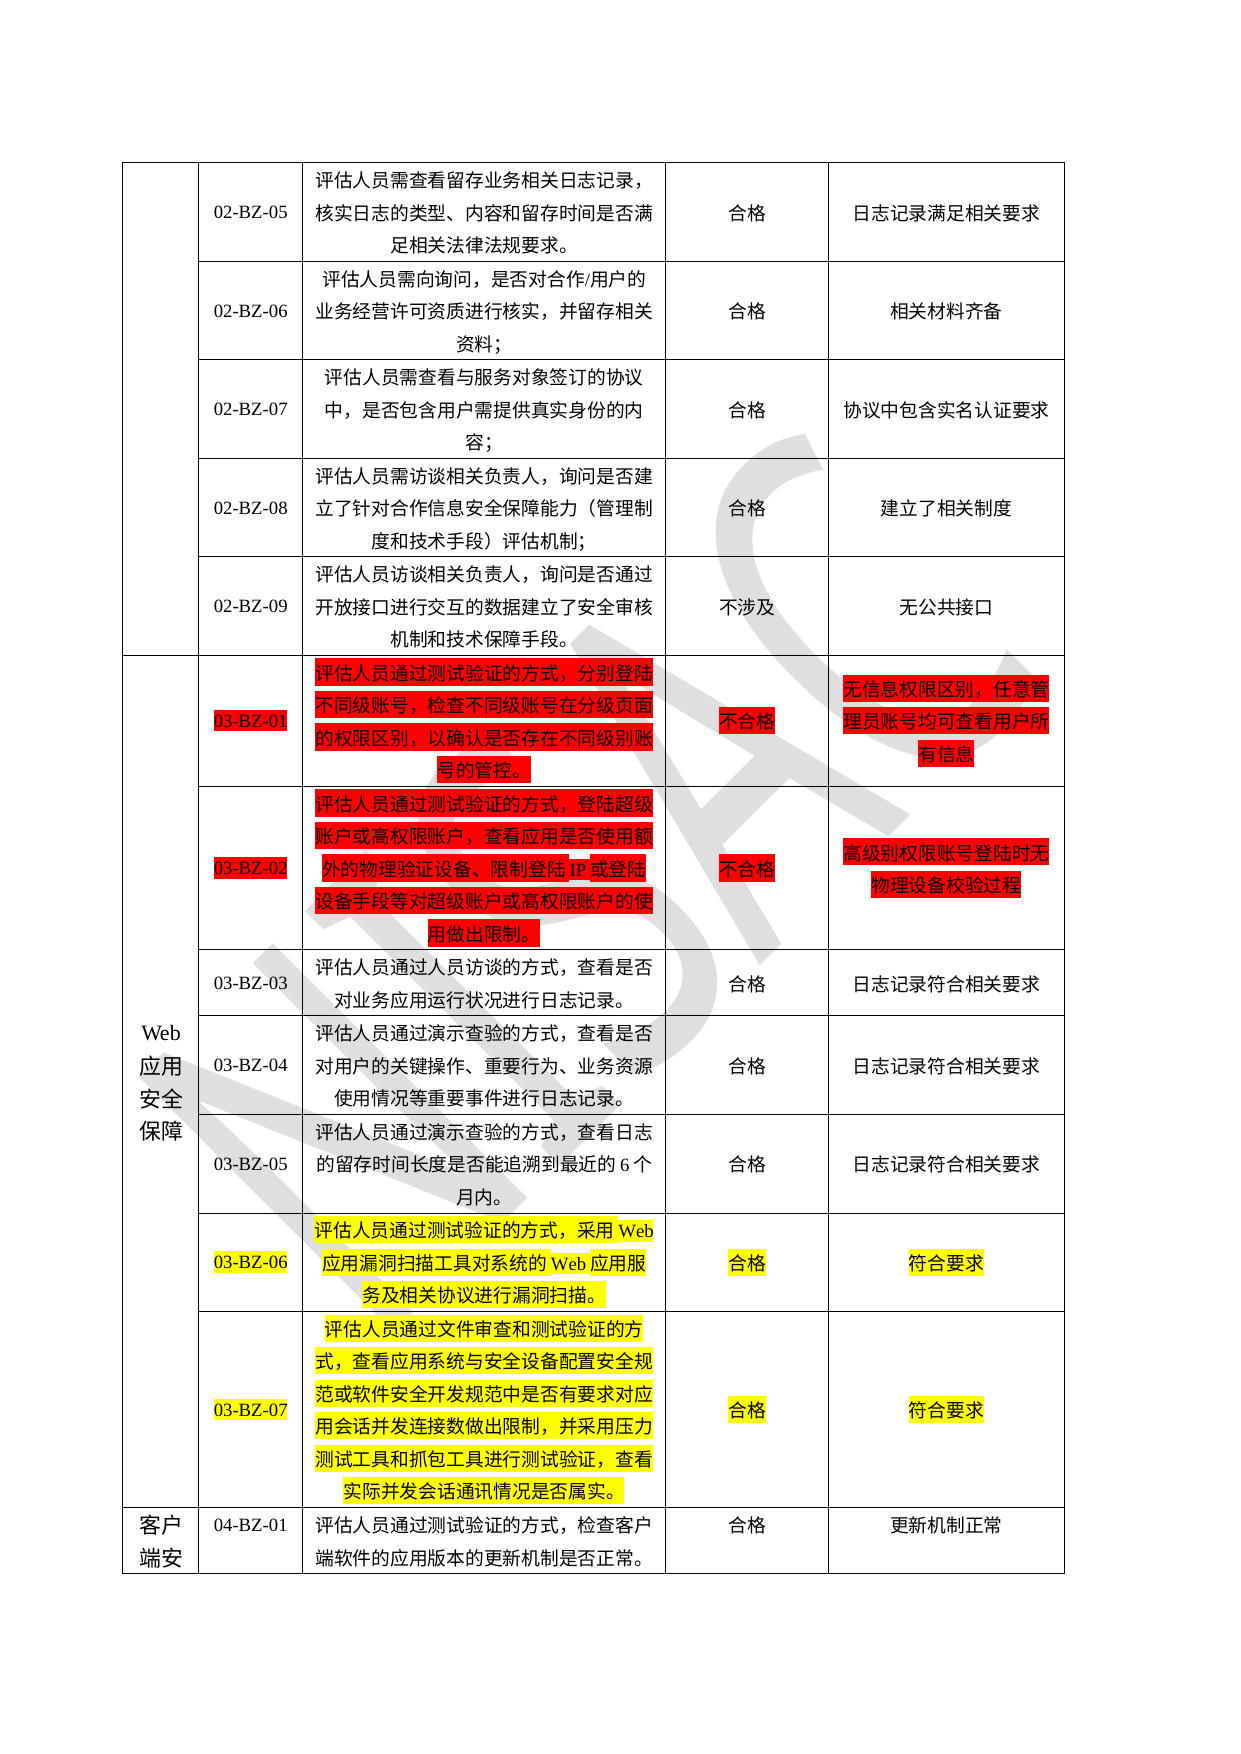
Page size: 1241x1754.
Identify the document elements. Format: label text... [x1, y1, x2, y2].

table_cell 合格 [666, 1312, 828, 1507]
table_cell 合格 [666, 1115, 828, 1212]
table_cell 评估人员需访谈相关负责人，询问是否建立了针对合作信息安全保障能力（管理制度和技术手段）评估机制； [303, 459, 665, 556]
table_cell 日志记录符合相关要求 [829, 1016, 1064, 1114]
table_cell 合格 [666, 262, 828, 359]
table_cell 评估人员通过演示查验的方式，查看是否对用户的关键操作、重要行为、业务资源使用情况等重要事件进行日志记录。 [303, 1016, 665, 1114]
table_cell 合格 [666, 950, 828, 1015]
table_cell 合格 [666, 1214, 828, 1311]
table_cell 日志记录满足相关要求 [829, 163, 1064, 261]
table_cell 02-BZ-05 [199, 163, 302, 261]
table_cell 合格 [666, 163, 828, 261]
table_cell 评估人员访谈相关负责人，询问是否通过开放接口进行交互的数据建立了安全审核机制和技术保障手段。 [303, 557, 665, 655]
table_cell 03-BZ-07 [199, 1312, 302, 1507]
table_cell 评估人员需向询问，是否对合作/用户的业务经营许可资质进行核实，并留存相关资料； [303, 262, 665, 359]
table_cell 评估人员通过文件审查和测试验证的方式，查看应用系统与安全设备配置安全规范或软件安全开发规范中是否有要求对应用会话并发连接数做出限制，并采用压力测试工具和抓包工具进行测试验证，查看实际并发会话通讯情况是否属实。 [303, 1312, 665, 1507]
table_cell 03-BZ-03 [199, 950, 302, 1015]
table_cell 评估人员通过测试验证的方式，采用Web应用漏洞扫描工具对系统的Web应用服务及相关协议进行漏洞扫描。 [303, 1214, 665, 1311]
table_cell 02-BZ-06 [199, 262, 302, 359]
table_cell 合格 [666, 1016, 828, 1114]
table_cell 符合要求 [829, 1214, 1064, 1311]
table_cell 合格 [666, 459, 828, 556]
table_cell 无公共接口 [829, 557, 1064, 655]
table_cell 不合格 [666, 656, 828, 786]
table_cell 04-BZ-01 [199, 1508, 302, 1573]
table_cell 协议中包含实名认证要求 [829, 360, 1064, 458]
table_cell 合格 [666, 1508, 828, 1573]
table_cell 评估人员通过测试验证的方式，登陆超级账户或高权限账户，查看应用是否使用额外的物理验证设备、限制登陆IP或登陆设备手段等对超级账户或高权限账户的使用做出限制。 [303, 787, 665, 949]
table_cell 不合格 [666, 787, 828, 949]
table_cell 更新机制正常 [829, 1508, 1064, 1573]
table_cell 建立了相关制度 [829, 459, 1064, 556]
table_cell 评估人员通过测试验证的方式，分别登陆不同级账号，检查不同级账号在分级页面的权限区别，以确认是否存在不同级别账号的管控。 [303, 656, 665, 786]
table_cell 02-BZ-07 [199, 360, 302, 458]
table_cell 03-BZ-06 [199, 1214, 302, 1311]
table_cell 评估人员通过测试验证的方式，检查客户端软件的应用版本的更新机制是否正常。 [303, 1508, 665, 1573]
table_cell 日志记录符合相关要求 [829, 950, 1064, 1015]
table_cell 02-BZ-09 [199, 557, 302, 655]
table_cell 客户端安全保障 [123, 1508, 198, 1573]
table_cell 03-BZ-01 [199, 656, 302, 786]
table_cell 无信息权限区别，任意管理员账号均可查看用户所有信息 [829, 656, 1064, 786]
table_cell 评估人员通过演示查验的方式，查看日志的留存时间长度是否能追溯到最近的6个月内。 [303, 1115, 665, 1212]
table_cell 符合要求 [829, 1312, 1064, 1507]
table_cell 评估人员需查看与服务对象签订的协议中，是否包含用户需提供真实身份的内容； [303, 360, 665, 458]
table_cell 03-BZ-05 [199, 1115, 302, 1212]
table_cell 不涉及 [666, 557, 828, 655]
table_cell 02-BZ-08 [199, 459, 302, 556]
table_cell 合格 [666, 360, 828, 458]
table_cell Web应用安全保障 [123, 656, 198, 1507]
table_cell 相关材料齐备 [829, 262, 1064, 359]
table_cell 日志记录符合相关要求 [829, 1115, 1064, 1212]
table_cell 03-BZ-04 [199, 1016, 302, 1114]
table_cell 评估人员通过人员访谈的方式，查看是否对业务应用运行状况进行日志记录。 [303, 950, 665, 1015]
table_cell 评估人员需查看留存业务相关日志记录，核实日志的类型、内容和留存时间是否满足相关法律法规要求。 [303, 163, 665, 261]
table_cell 03-BZ-02 [199, 787, 302, 949]
table_cell 高级别权限账号登陆时无物理设备校验过程 [829, 787, 1064, 949]
